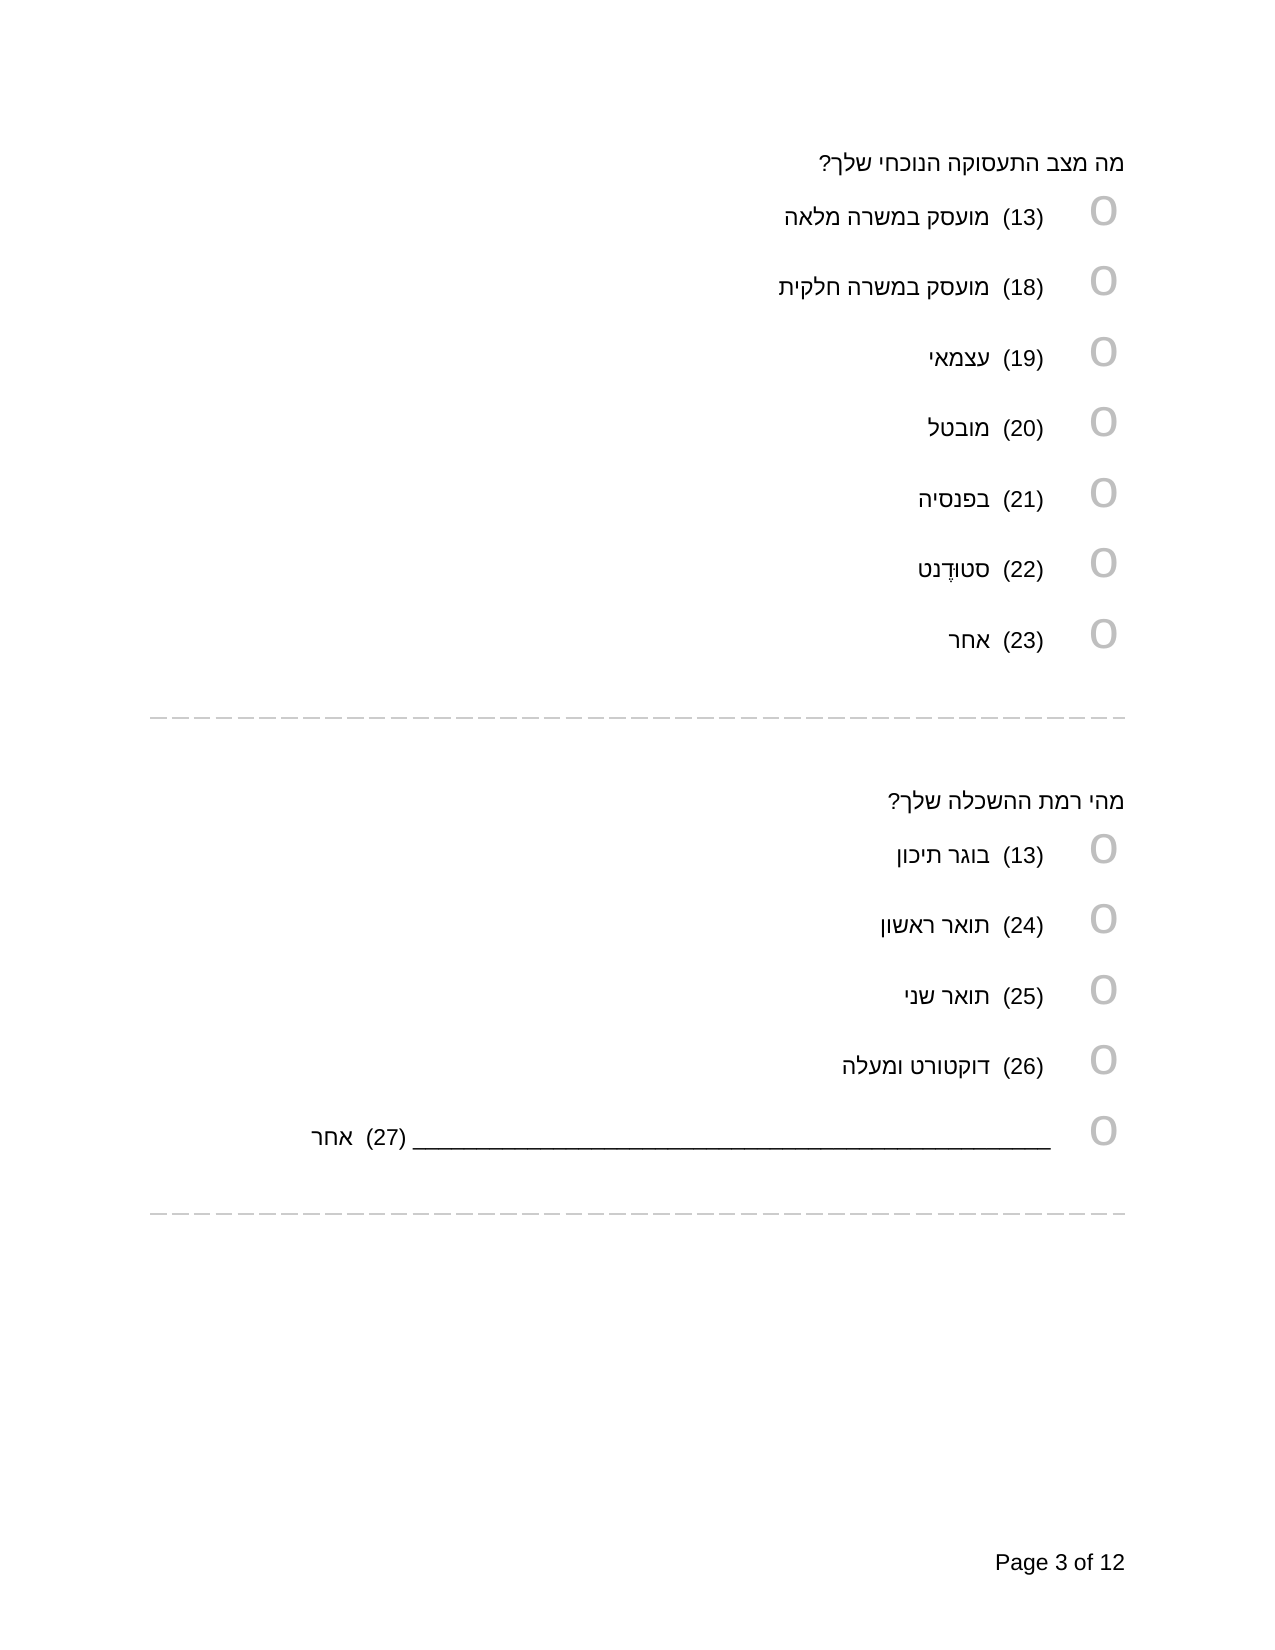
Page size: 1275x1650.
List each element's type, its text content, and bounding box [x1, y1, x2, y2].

list (19) עצמאי [150, 321, 1087, 383]
text מהי רמת ההשכלה שלך? [150, 788, 1125, 814]
list (13) בוגר תיכון [150, 818, 1087, 879]
list (21) בפנסיה [150, 462, 1087, 524]
text מה מצב התעסוקה הנוכחי שלך? [150, 150, 1125, 176]
list (24) תואר ראשון [150, 888, 1087, 950]
list (22) סטוּדֶנט [150, 533, 1087, 594]
list (23) אחר [150, 603, 1087, 665]
list (13) מועסק במשרה מלאה [150, 180, 1087, 242]
list (20) מובטל [150, 392, 1087, 453]
list (18) מועסק במשרה חלקית [150, 251, 1087, 312]
list (25) תואר שני [150, 959, 1087, 1020]
list __________________________________________________ (27) אחר [150, 1100, 1087, 1161]
list (26) דוקטורט ומעלה [150, 1029, 1087, 1091]
